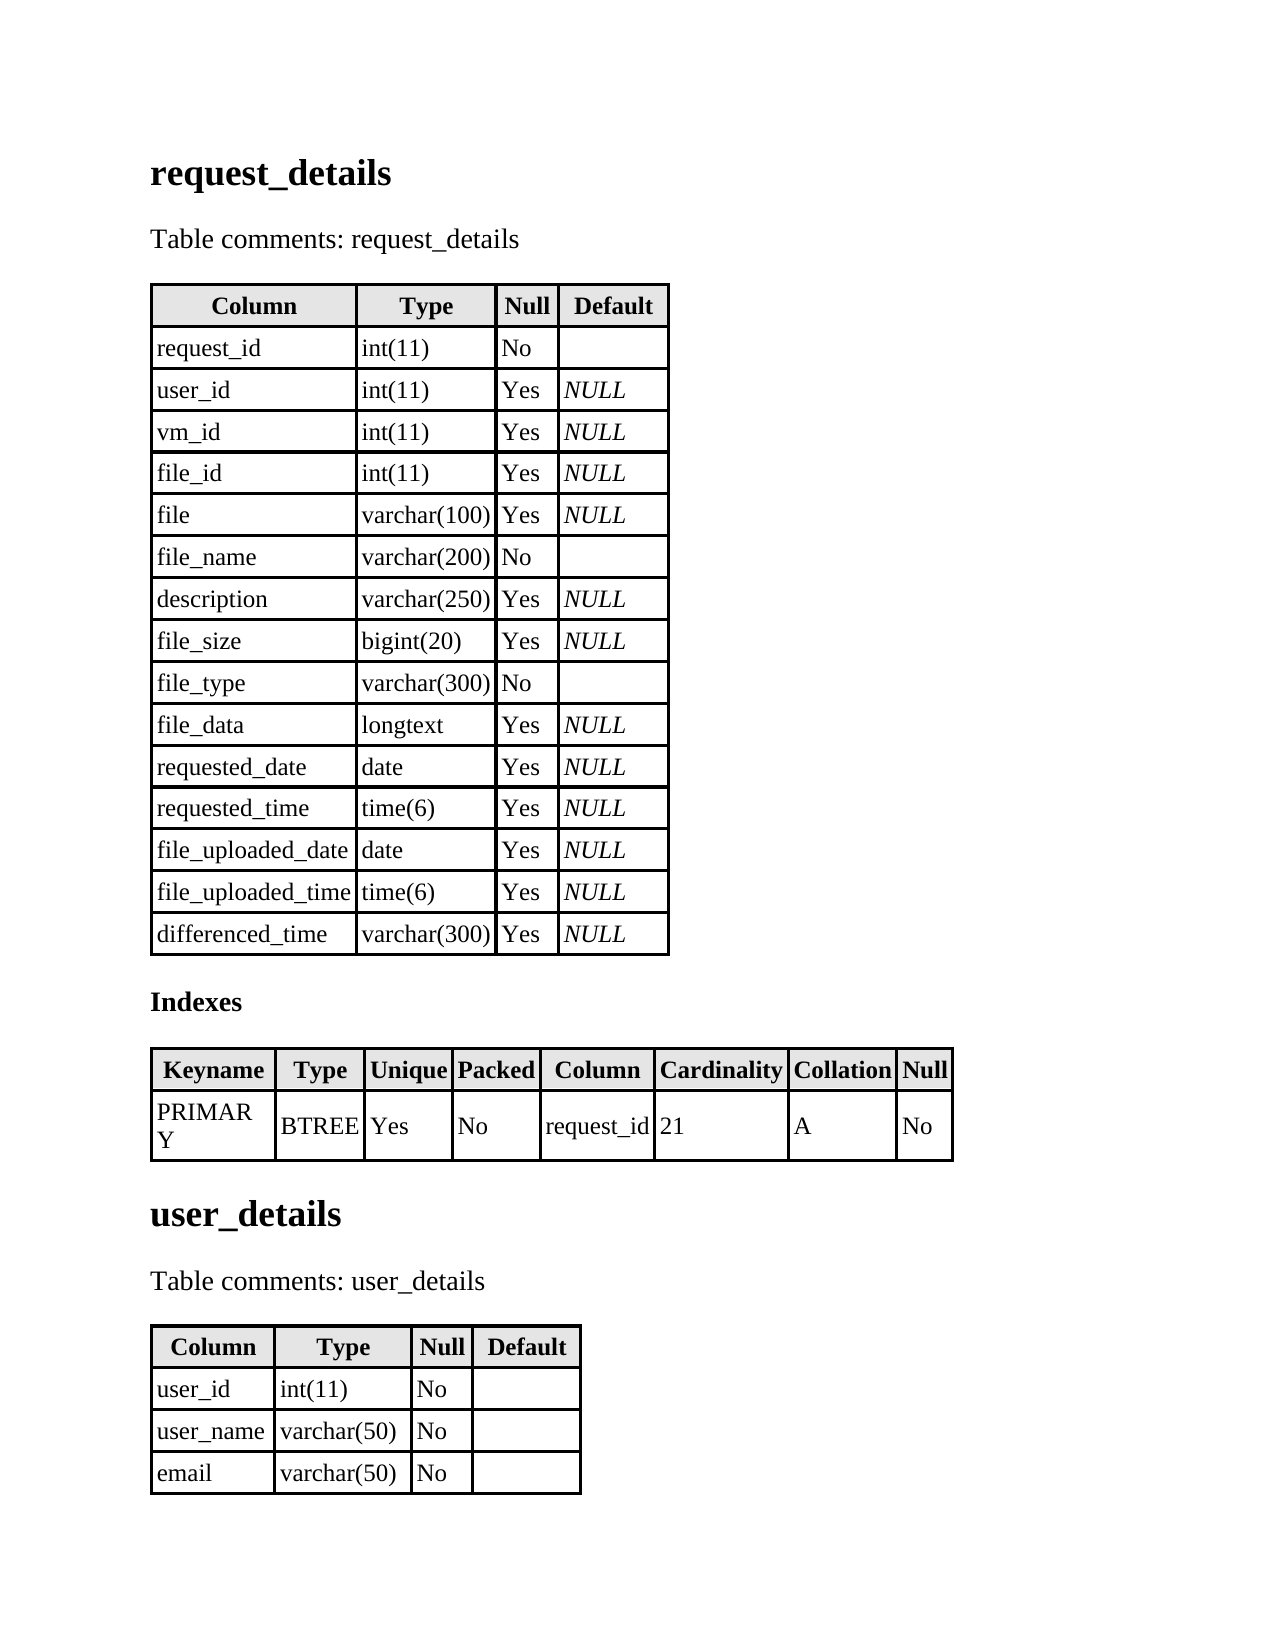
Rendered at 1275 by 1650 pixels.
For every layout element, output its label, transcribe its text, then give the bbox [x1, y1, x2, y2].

text request_details [150, 150, 1125, 193]
table_cell NULL [560, 914, 667, 953]
table_cell requested_date [153, 747, 355, 785]
table_cell bigint(20) [358, 621, 494, 660]
table_cell NULL [560, 872, 667, 911]
table_cell Yes [498, 789, 557, 827]
table_header Type [277, 1050, 363, 1088]
table_cell file [153, 495, 355, 534]
table_cell A [790, 1092, 895, 1159]
table_cell varchar(50) [276, 1411, 410, 1450]
table_cell [560, 663, 667, 702]
table_cell time(6) [358, 872, 494, 911]
table_cell user_name [153, 1411, 273, 1450]
table_cell NULL [560, 789, 667, 827]
table_cell file_uploaded_time [153, 872, 355, 911]
table_cell file_size [153, 621, 355, 660]
table_cell NULL [560, 370, 667, 408]
table_header Column [153, 1328, 273, 1366]
table_cell int(11) [358, 412, 494, 450]
table_cell request_id [153, 328, 355, 367]
table_cell NULL [560, 579, 667, 618]
table_cell No [498, 537, 557, 576]
table_cell date [358, 830, 494, 869]
table_cell Yes [498, 412, 557, 450]
table_cell No [413, 1453, 471, 1492]
table_cell varchar(300) [358, 914, 494, 953]
table_cell longtext [358, 705, 494, 743]
table_header Null [898, 1050, 951, 1088]
table_cell No [498, 663, 557, 702]
table_cell time(6) [358, 789, 494, 827]
table_header Cardinality [656, 1050, 787, 1088]
table_cell int(11) [358, 370, 494, 408]
table_cell user_id [153, 1369, 273, 1408]
table_cell date [358, 747, 494, 785]
table_cell Yes [498, 370, 557, 408]
table_cell Yes [498, 914, 557, 953]
table_cell int(11) [276, 1369, 410, 1408]
table_cell description [153, 579, 355, 618]
table_cell No [454, 1092, 539, 1159]
table_cell varchar(50) [276, 1453, 410, 1492]
table_cell BTREE [277, 1092, 363, 1159]
table_cell file_data [153, 705, 355, 743]
table_cell [560, 328, 667, 367]
table_header Null [498, 286, 557, 325]
table_cell Yes [498, 705, 557, 743]
table_header Unique [366, 1050, 451, 1088]
table_cell varchar(250) [358, 579, 494, 618]
table_cell 21 [656, 1092, 787, 1159]
table_header Column [542, 1050, 653, 1088]
table_header Keyname [153, 1050, 274, 1088]
table_cell [474, 1369, 579, 1408]
table_cell Yes [498, 621, 557, 660]
text Indexes [150, 985, 1125, 1017]
table_cell Yes [498, 495, 557, 534]
table_header Packed [454, 1050, 539, 1088]
table_cell Yes [498, 872, 557, 911]
table_header Collation [790, 1050, 895, 1088]
table_header Default [560, 286, 667, 325]
text Table comments: user_details [150, 1264, 1125, 1296]
table_cell Yes [498, 747, 557, 785]
table_cell NULL [560, 705, 667, 743]
table_cell file_id [153, 454, 355, 492]
table_cell user_id [153, 370, 355, 408]
table_cell varchar(200) [358, 537, 494, 576]
table_cell No [498, 328, 557, 367]
table_header Null [413, 1328, 471, 1366]
table_cell NULL [560, 830, 667, 869]
table_cell varchar(300) [358, 663, 494, 702]
table_cell int(11) [358, 454, 494, 492]
table_cell No [413, 1411, 471, 1450]
table_cell Yes [498, 579, 557, 618]
table_cell differenced_time [153, 914, 355, 953]
table_cell file_type [153, 663, 355, 702]
table_cell file_name [153, 537, 355, 576]
table_cell vm_id [153, 412, 355, 450]
table_cell varchar(100) [358, 495, 494, 534]
table_cell No [413, 1369, 471, 1408]
table_cell requested_time [153, 789, 355, 827]
text user_details [150, 1191, 1125, 1234]
table_cell [560, 537, 667, 576]
table_cell NULL [560, 412, 667, 450]
table_cell file_uploaded_date [153, 830, 355, 869]
table_cell PRIMARY [153, 1092, 274, 1159]
table_header Column [153, 286, 355, 325]
table_cell NULL [560, 747, 667, 785]
table_cell int(11) [358, 328, 494, 367]
table_cell NULL [560, 454, 667, 492]
table_cell Yes [366, 1092, 451, 1159]
table_cell [474, 1411, 579, 1450]
table_cell NULL [560, 621, 667, 660]
text Table comments: request_details [150, 222, 1125, 255]
table_cell No [898, 1092, 951, 1159]
table_header Type [276, 1328, 410, 1366]
table_cell Yes [498, 830, 557, 869]
table_header Type [358, 286, 494, 325]
table_header Default [474, 1328, 579, 1366]
table_cell email [153, 1453, 273, 1492]
table_cell request_id [542, 1092, 653, 1159]
table_cell NULL [560, 495, 667, 534]
table_cell Yes [498, 454, 557, 492]
table_cell [474, 1453, 579, 1492]
